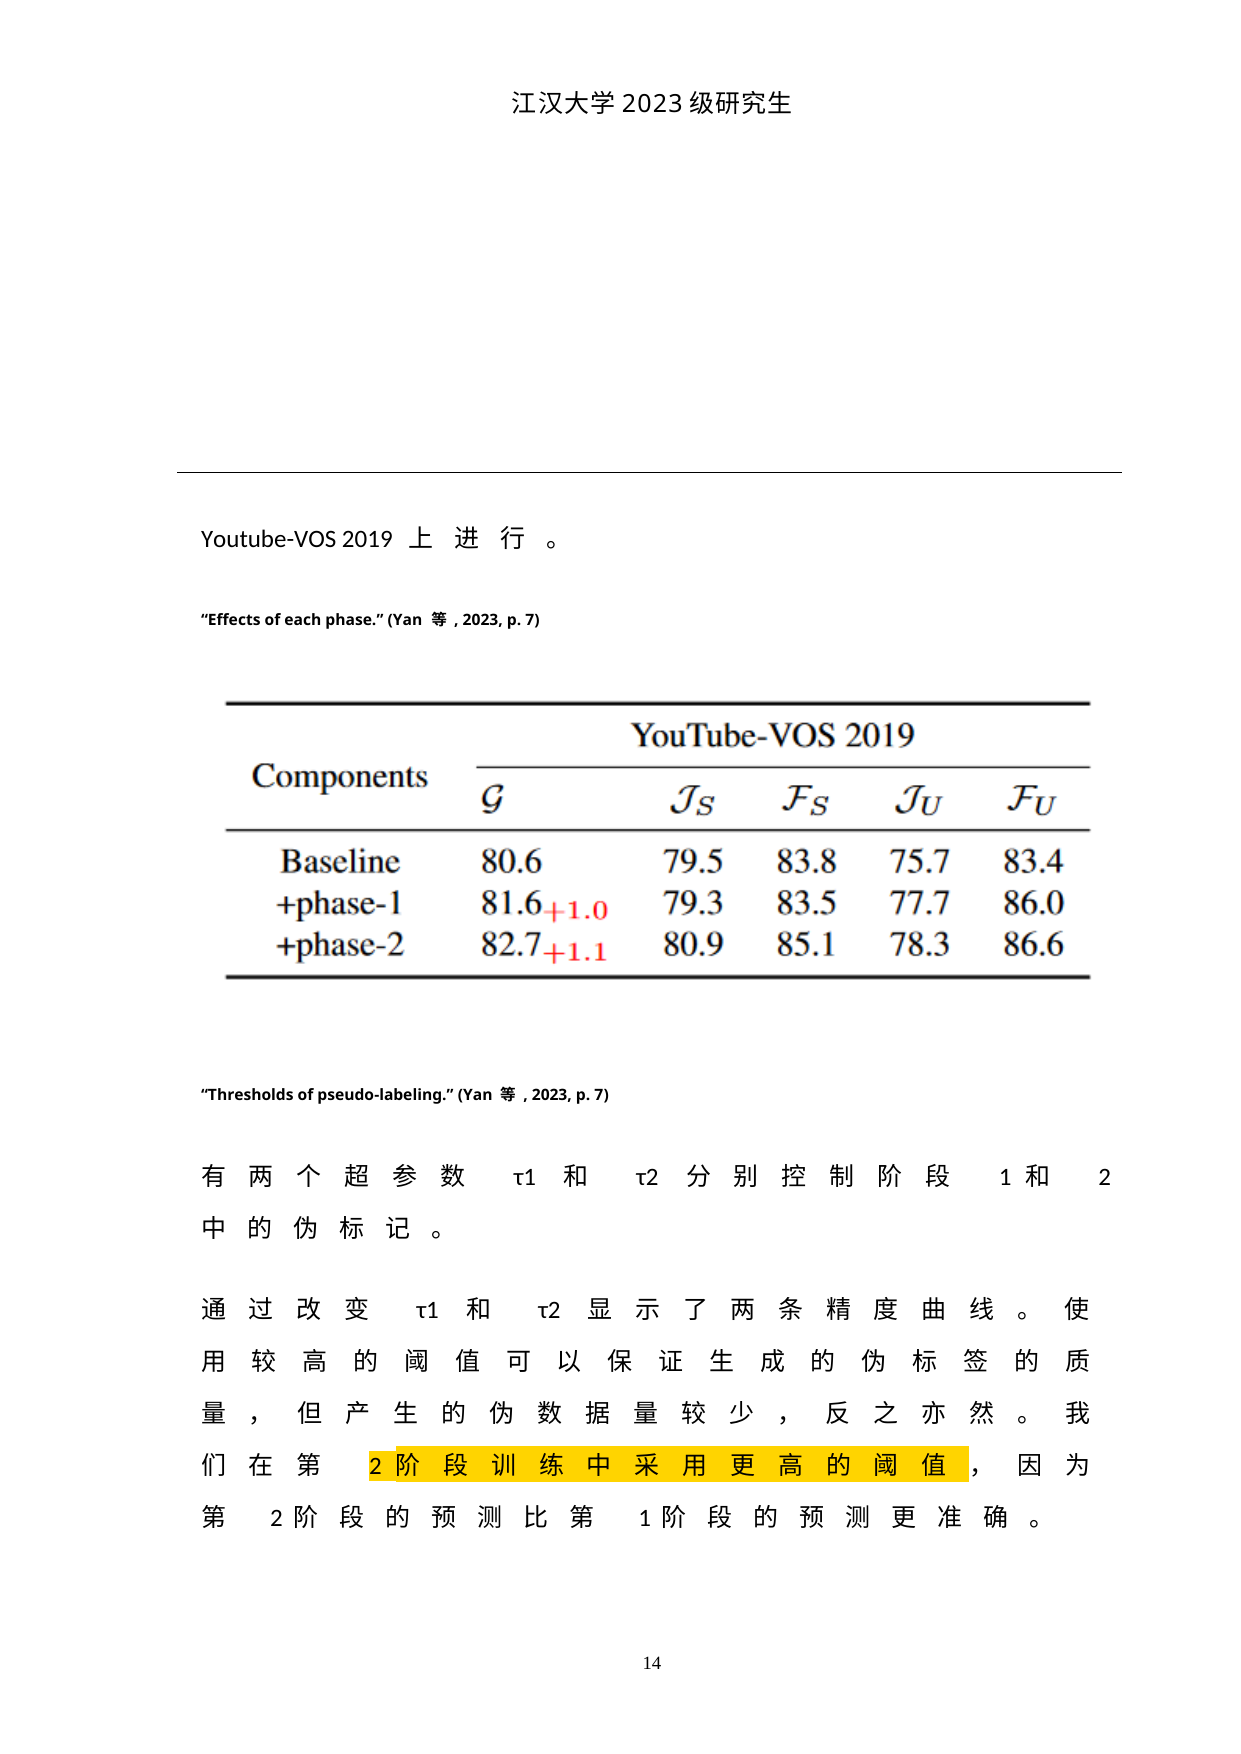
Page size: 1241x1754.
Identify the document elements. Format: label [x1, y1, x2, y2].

table_header [178, 482, 1122, 1571]
picture [200, 673, 1123, 989]
